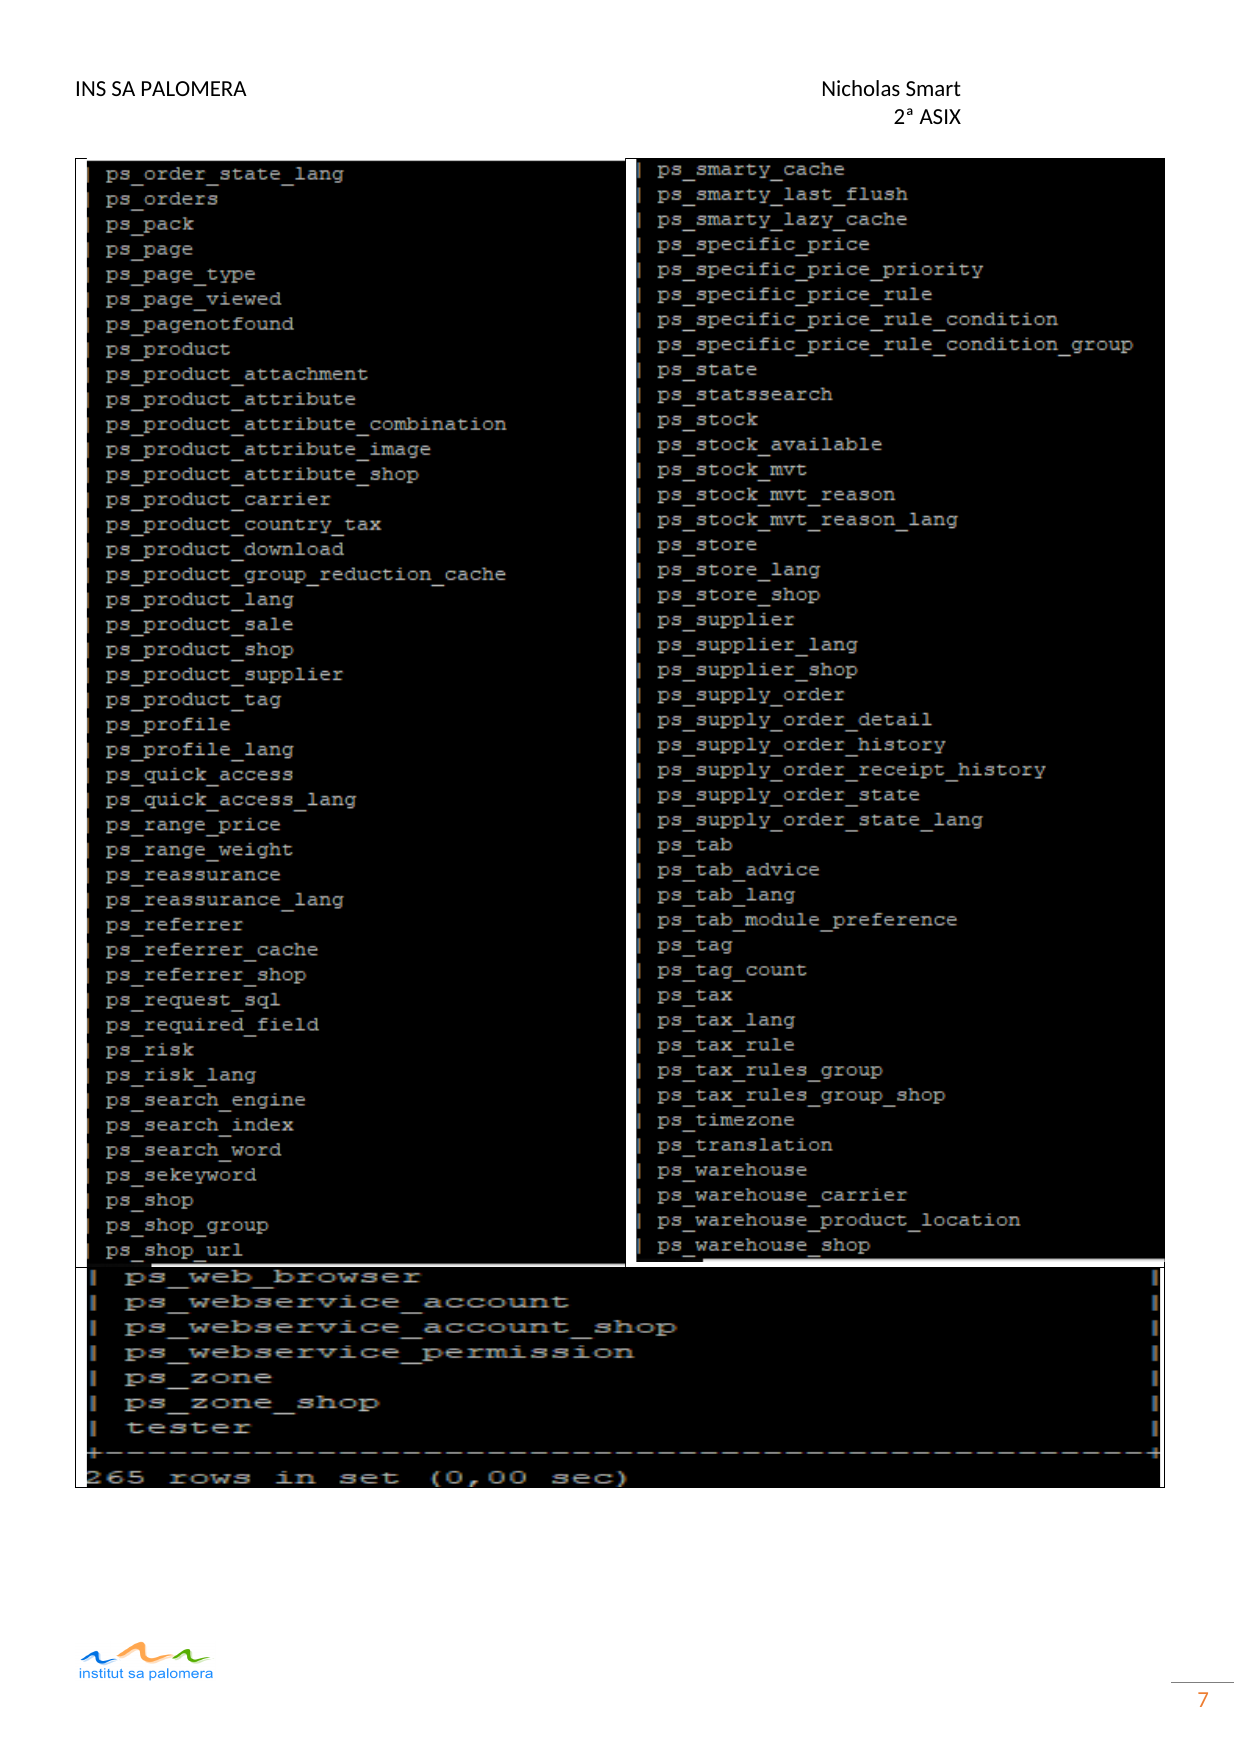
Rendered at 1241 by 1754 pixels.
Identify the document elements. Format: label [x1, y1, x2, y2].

table_cell [76, 1268, 86, 1487]
table_cell [626, 159, 1164, 1267]
picture [75, 1641, 216, 1681]
table_cell [76, 159, 86, 1267]
picture [636, 158, 1165, 1262]
picture [86, 158, 1161, 1487]
